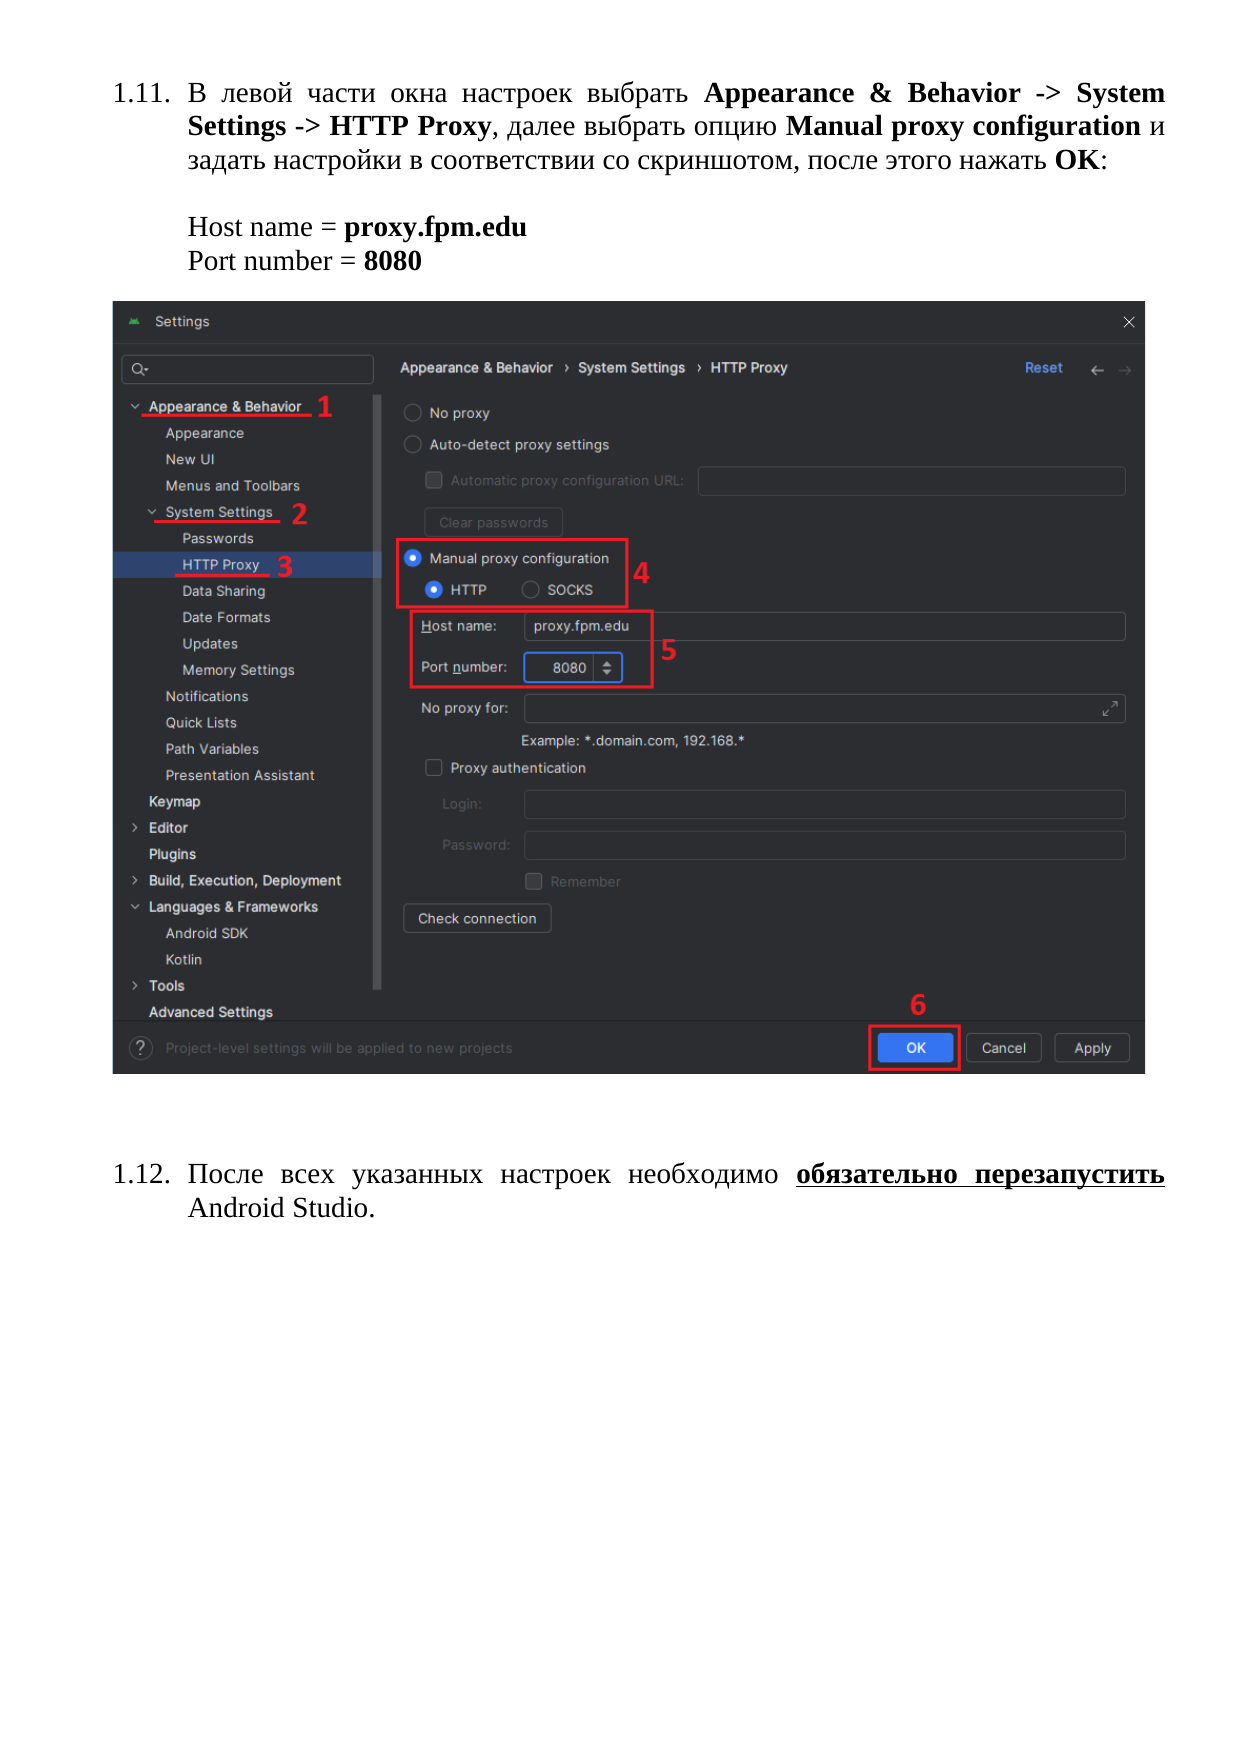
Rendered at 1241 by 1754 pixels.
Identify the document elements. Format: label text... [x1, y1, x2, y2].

list Host name = proxy.fpm.edu [187, 209, 1165, 243]
list Port number = 8080 [187, 243, 1165, 276]
picture [112, 301, 1146, 1074]
list После всех указанных настроек необходимо обязательно перезапустить Android Studio. [112, 1157, 1165, 1224]
list В левой части окна настроек выбрать Appearance & Behavior -> System Settings -> HTTP Proxy, далее выбрать опцию Manual proxy configuration и задать настройки в соответствии со скриншотом, после этого нажать OK: [112, 75, 1165, 176]
